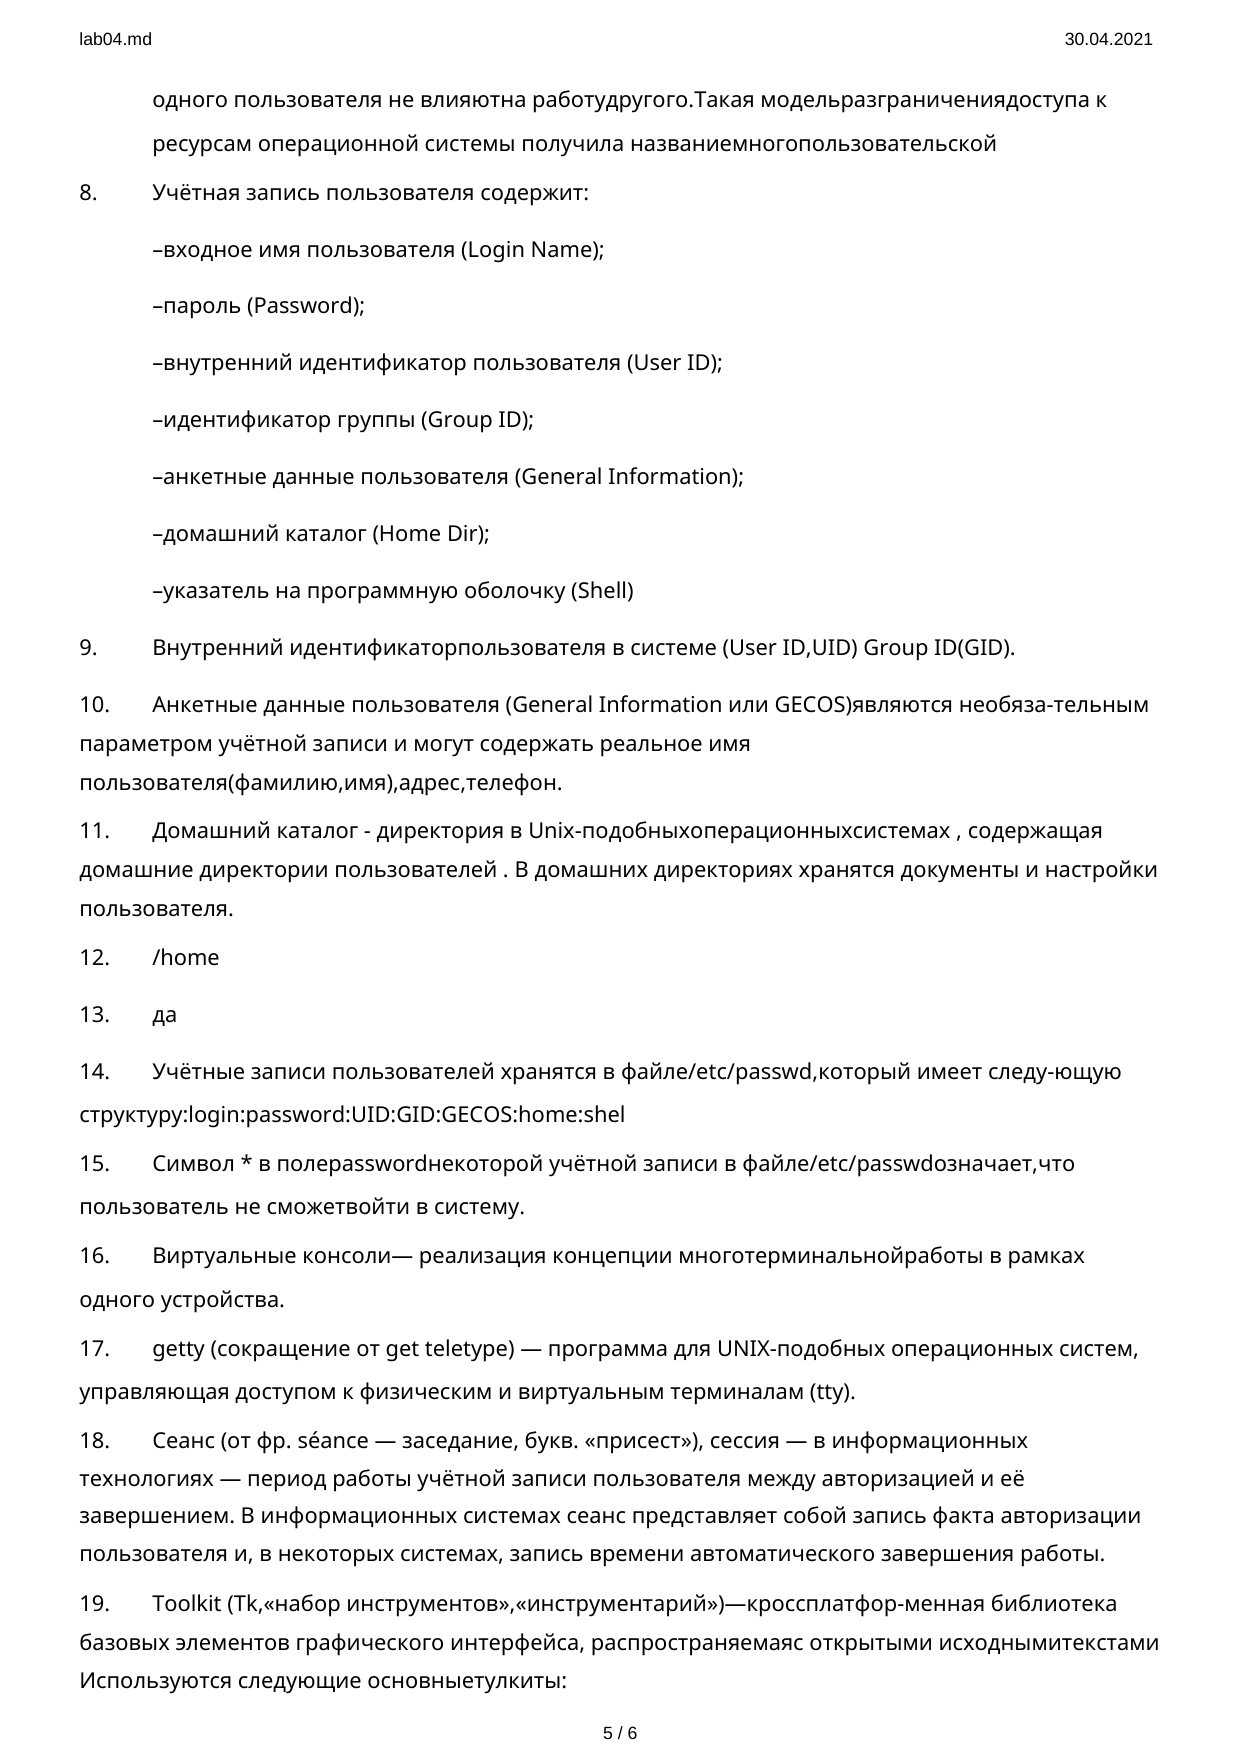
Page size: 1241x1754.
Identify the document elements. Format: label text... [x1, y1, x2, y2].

text –входное имя пользователя (Login Name); [152, 233, 1161, 263]
text –анкетные данные пользователя (General Information); [152, 461, 1161, 491]
list да [79, 999, 1161, 1029]
text –пароль (Password); [152, 290, 1161, 320]
list Внутренний идентификаторпользователя в системе (User ID,UID) Group ID(GID). [79, 632, 1161, 661]
text –внутренний идентификатор пользователя (User ID); [152, 347, 1161, 377]
text –домашний каталог (Home Dir); [152, 518, 1161, 548]
list Символ * в полеpasswordнекоторой учётной записи в файле/etc/passwdозначает,что пользователь не сможетвойти в систему. [79, 1148, 1161, 1221]
list Домашний каталог - директория в Unix-подобныхоперационныхсистемах , содержащая домашние директории пользователей . В домашних директориях хранятся документы и настройки пользователя. [79, 815, 1161, 923]
text –указатель на программную оболочку (Shell) [152, 575, 1161, 604]
list Toolkit (Tk,«набор инструментов»,«инструментарий»)—кроссплатфор-менная библиотека базовых элементов графического интерфейса, распространяемаяс открытыми исходнымитекстами Используются следующие основныетулкиты: [79, 1587, 1161, 1695]
list Учётные записи пользователей хранятся в файле/etc/passwd,который имеет следу-ющую структуру:login:password:UID:GID:GECOS:home:shel [79, 1056, 1161, 1129]
text lab04.md 30.04.2021 [79, 28, 1161, 49]
list Анкетные данные пользователя (General Information или GECOS)являются необяза-тельным параметром учётной записи и могут содержать реальное имя пользователя(фамилию,имя),адрес,телефон. [79, 688, 1161, 796]
list Виртуальные консоли— реализация концепции многотерминальнойработы в рамках одного устройства. [79, 1240, 1161, 1313]
text 5 / 6 [79, 1723, 1161, 1743]
list Учётная запись пользователя содержит: [79, 177, 1161, 206]
text –идентификатор группы (Group ID); [152, 404, 1161, 434]
list Сеанс (от фр. séance — заседание, букв. «присест»), сессия — в информационных технологиях — период работы учётной записи пользователя между авторизацией и её завершением. В информационных системах сеанс представляет собой запись факта авторизации пользователя и, в некоторых системах, запись времени автоматического завершения работы. [79, 1425, 1161, 1568]
text одного пользователя не влияютна работудругого.Такая модельразграничениядоступа к ресурсам операционной системы получила названиемногопользовательской [152, 84, 1140, 157]
list /home [79, 942, 1161, 972]
list getty (сокращение от get teletype) — программа для UNIX-подобных операционных систем, управляющая доступом к физическим и виртуальным терминалам (tty). [79, 1333, 1161, 1406]
